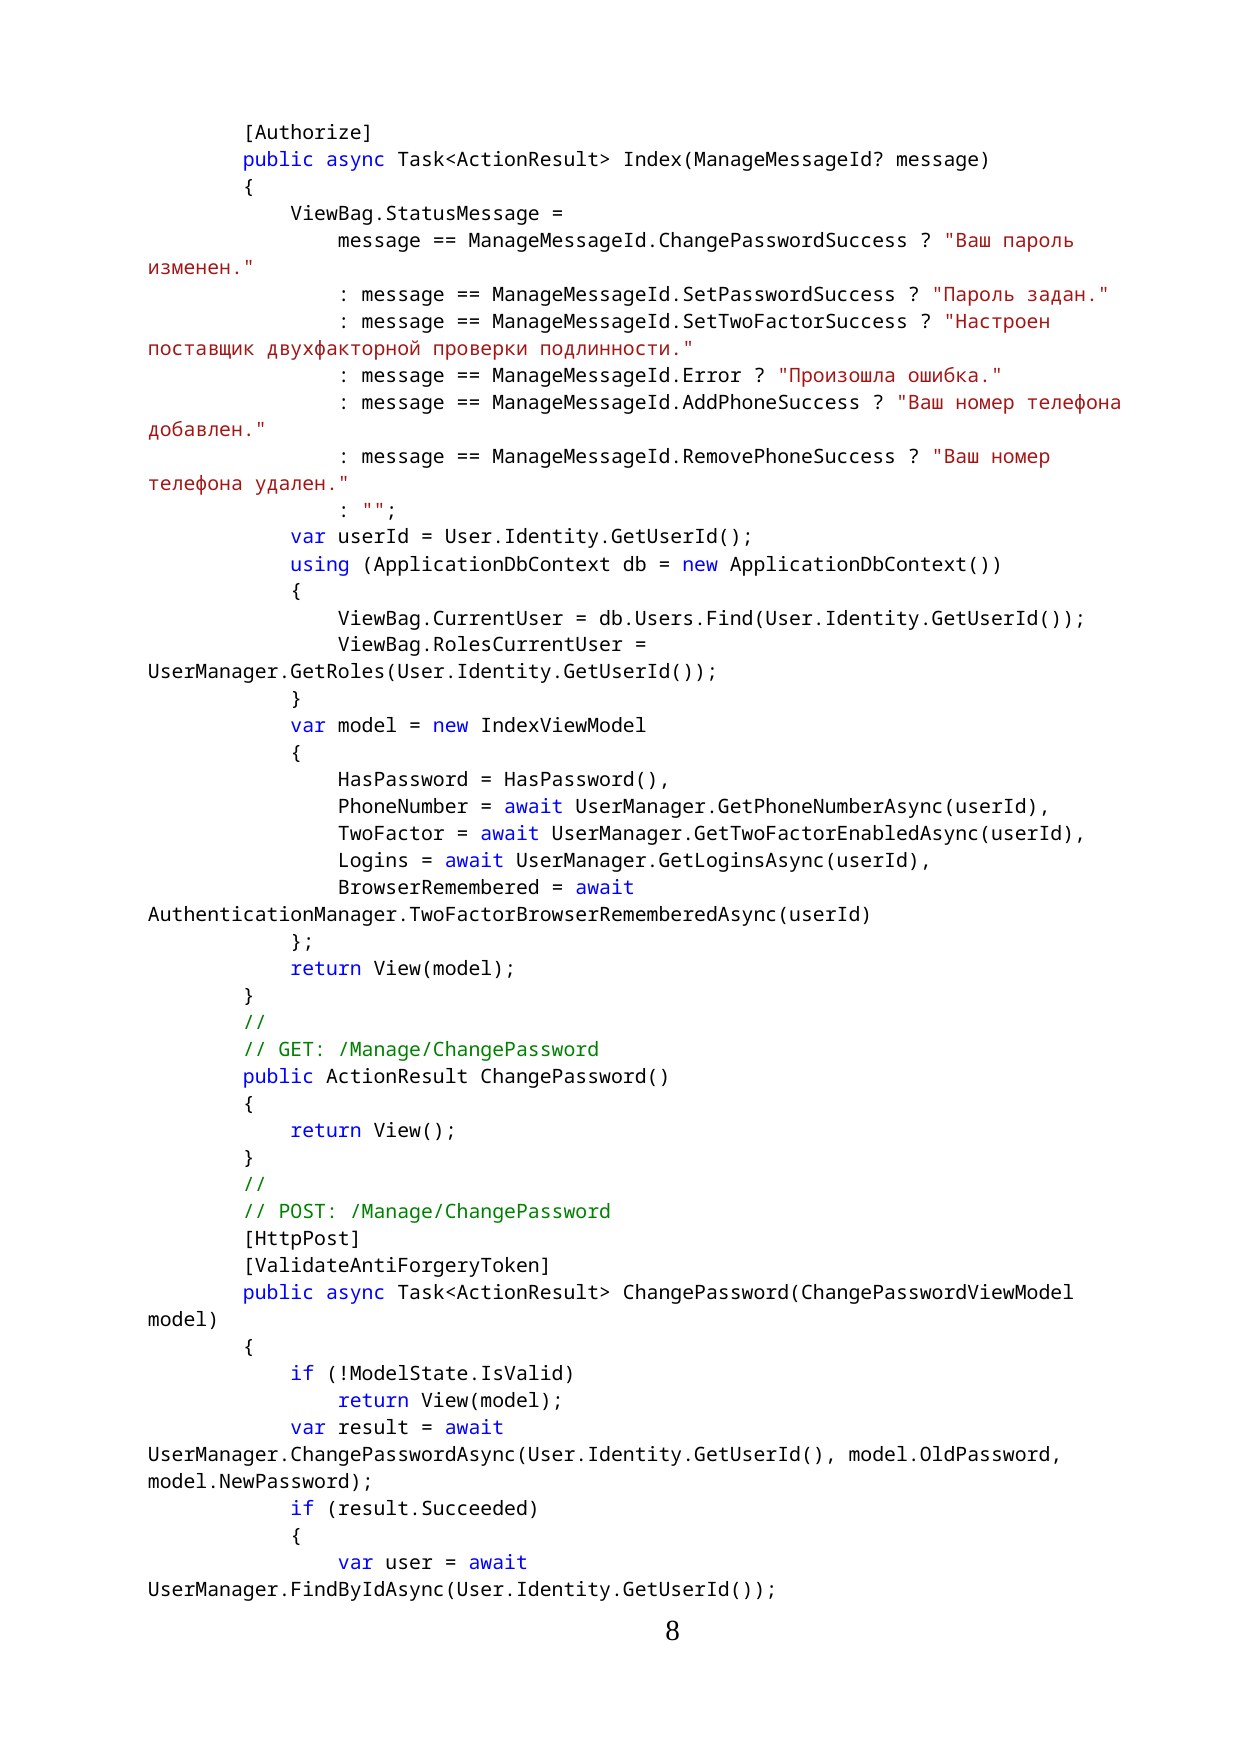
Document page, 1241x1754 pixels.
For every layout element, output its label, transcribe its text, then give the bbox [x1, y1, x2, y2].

text // [148, 1008, 1122, 1035]
text [ValidateAntiForgeryToken] [148, 1251, 1122, 1278]
text ViewBag.CurrentUser = db.Users.Find(User.Identity.GetUserId()); [148, 604, 1122, 631]
text if (result.Succeeded) [148, 1494, 1122, 1521]
text return View(); [148, 1116, 1122, 1143]
text PhoneNumber = await UserManager.GetPhoneNumberAsync(userId), [148, 793, 1122, 819]
text // POST: /Manage/ChangePassword [148, 1197, 1122, 1224]
text return View(model); [148, 954, 1122, 981]
text } [148, 981, 1122, 1008]
text } [148, 1143, 1122, 1170]
text { [148, 1332, 1122, 1359]
text message == ManageMessageId.ChangePasswordSuccess ? "Ваш пароль изменен." [148, 226, 1122, 280]
text var user = await UserManager.FindByIdAsync(User.Identity.GetUserId()); [148, 1548, 1122, 1602]
text : message == ManageMessageId.SetTwoFactorSuccess ? "Настроен поставщик двухфакторной проверки подлинности." [148, 307, 1122, 361]
text [HttpPost] [148, 1224, 1122, 1251]
text : message == ManageMessageId.SetPasswordSuccess ? "Пароль задан." [148, 280, 1122, 307]
text : message == ManageMessageId.AddPhoneSuccess ? "Ваш номер телефона добавлен." [148, 388, 1122, 442]
text }; [148, 927, 1122, 954]
text public async Task<ActionResult> ChangePassword(ChangePasswordViewModel model) [148, 1278, 1122, 1332]
text Logins = await UserManager.GetLoginsAsync(userId), [148, 847, 1122, 873]
text HasPassword = HasPassword(), [148, 766, 1122, 793]
text BrowserRemembered = await AuthenticationManager.TwoFactorBrowserRememberedAsync(userId) [148, 873, 1122, 927]
text ViewBag.RolesCurrentUser = UserManager.GetRoles(User.Identity.GetUserId()); [148, 631, 1122, 685]
text var userId = User.Identity.GetUserId(); [148, 523, 1122, 550]
text { [148, 172, 1122, 199]
text : message == ManageMessageId.Error ? "Произошла ошибка." [148, 361, 1122, 388]
text { [148, 577, 1122, 604]
text { [148, 1089, 1122, 1116]
text TwoFactor = await UserManager.GetTwoFactorEnabledAsync(userId), [148, 819, 1122, 847]
text { [148, 1521, 1122, 1548]
text public ActionResult ChangePassword() [148, 1062, 1122, 1089]
text // [148, 1170, 1122, 1197]
text : message == ManageMessageId.RemovePhoneSuccess ? "Ваш номер телефона удален." [148, 442, 1122, 496]
text [Authorize] [148, 118, 1122, 145]
text public async Task<ActionResult> Index(ManageMessageId? message) [148, 145, 1122, 172]
text // GET: /Manage/ChangePassword [148, 1035, 1122, 1062]
text ViewBag.StatusMessage = [148, 199, 1122, 226]
text var model = new IndexViewModel [148, 712, 1122, 739]
text } [148, 685, 1122, 712]
text { [148, 739, 1122, 766]
text if (!ModelState.IsValid) [148, 1359, 1122, 1386]
text return View(model); [148, 1386, 1122, 1413]
text : ""; [148, 496, 1122, 523]
text var result = await UserManager.ChangePasswordAsync(User.Identity.GetUserId(), model.OldPassword, model.NewPassword); [148, 1413, 1122, 1494]
text using (ApplicationDbContext db = new ApplicationDbContext()) [148, 550, 1122, 577]
